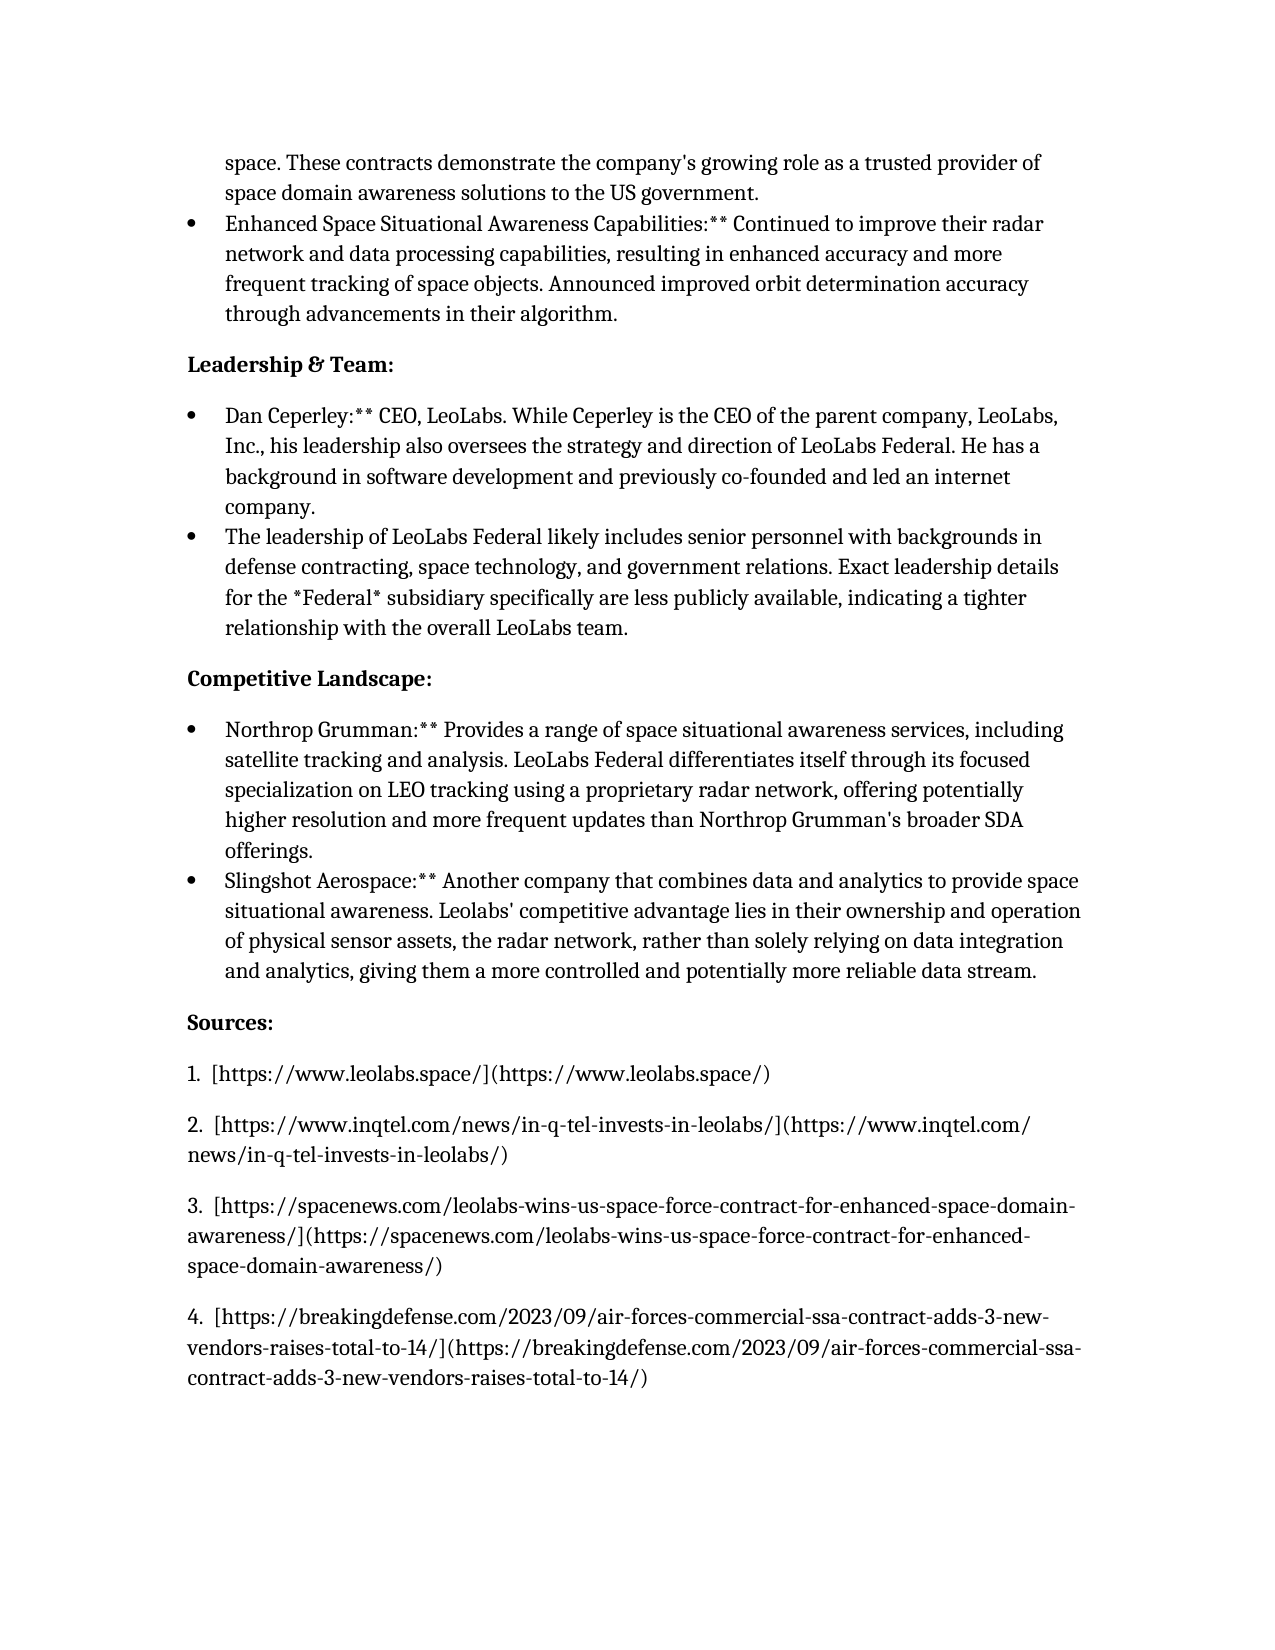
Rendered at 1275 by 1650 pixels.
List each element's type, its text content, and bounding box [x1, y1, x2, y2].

text Leadership & Team: [187, 352, 1087, 378]
text Competitive Landscape: [187, 666, 1087, 692]
text 3. [https://spacenews.com/leolabs-wins-us-space-force-contract-for-enhanced-space-domain-awareness/](https://spacenews.com/leolabs-wins-us-space-force-contract-for-enhanced-space-domain-awareness/) [187, 1193, 1087, 1279]
list The leadership of LeoLabs Federal likely includes senior personnel with backgrounds in defense contracting, space technology, and government relations. Exact leadership details for the *Federal* subsidiary specifically are less publicly available, indicating a tighter relationship with the overall LeoLabs team. [187, 524, 1087, 641]
text 4. [https://breakingdefense.com/2023/09/air-forces-commercial-ssa-contract-adds-3-new-vendors-raises-total-to-14/](https://breakingdefense.com/2023/09/air-forces-commercial-ssa-contract-adds-3-new-vendors-raises-total-to-14/) [187, 1304, 1087, 1391]
text 1. [https://www.leolabs.space/](https://www.leolabs.space/) [187, 1060, 1087, 1087]
text 2. [https://www.inqtel.com/news/in-q-tel-invests-in-leolabs/](https://www.inqtel.com/news/in-q-tel-invests-in-leolabs/) [187, 1111, 1087, 1168]
list Slingshot Aerospace:** Another company that combines data and analytics to provide space situational awareness. Leolabs' competitive advantage lies in their ownership and operation of physical sensor assets, the radar network, rather than solely relying on data integration and analytics, giving them a more controlled and potentially more reliable data stream. [187, 868, 1087, 985]
list Enhanced Space Situational Awareness Capabilities:** Continued to improve their radar network and data processing capabilities, resulting in enhanced accuracy and more frequent tracking of space objects. Announced improved orbit determination accuracy through advancements in their algorithm. [187, 210, 1087, 327]
list Dan Ceperley:** CEO, LeoLabs. While Ceperley is the CEO of the parent company, LeoLabs, Inc., his leadership also oversees the strategy and direction of LeoLabs Federal. He has a background in software development and previously co-founded and led an internet company. [187, 403, 1087, 520]
list Northrop Grumman:** Provides a range of space situational awareness services, including satellite tracking and analysis. LeoLabs Federal differentiates itself through its focused specialization on LEO tracking using a proprietary radar network, offering potentially higher resolution and more frequent updates than Northrop Grumman's broader SDA offerings. [187, 717, 1087, 864]
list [187, 150, 1087, 207]
text Sources: [187, 1009, 1087, 1036]
